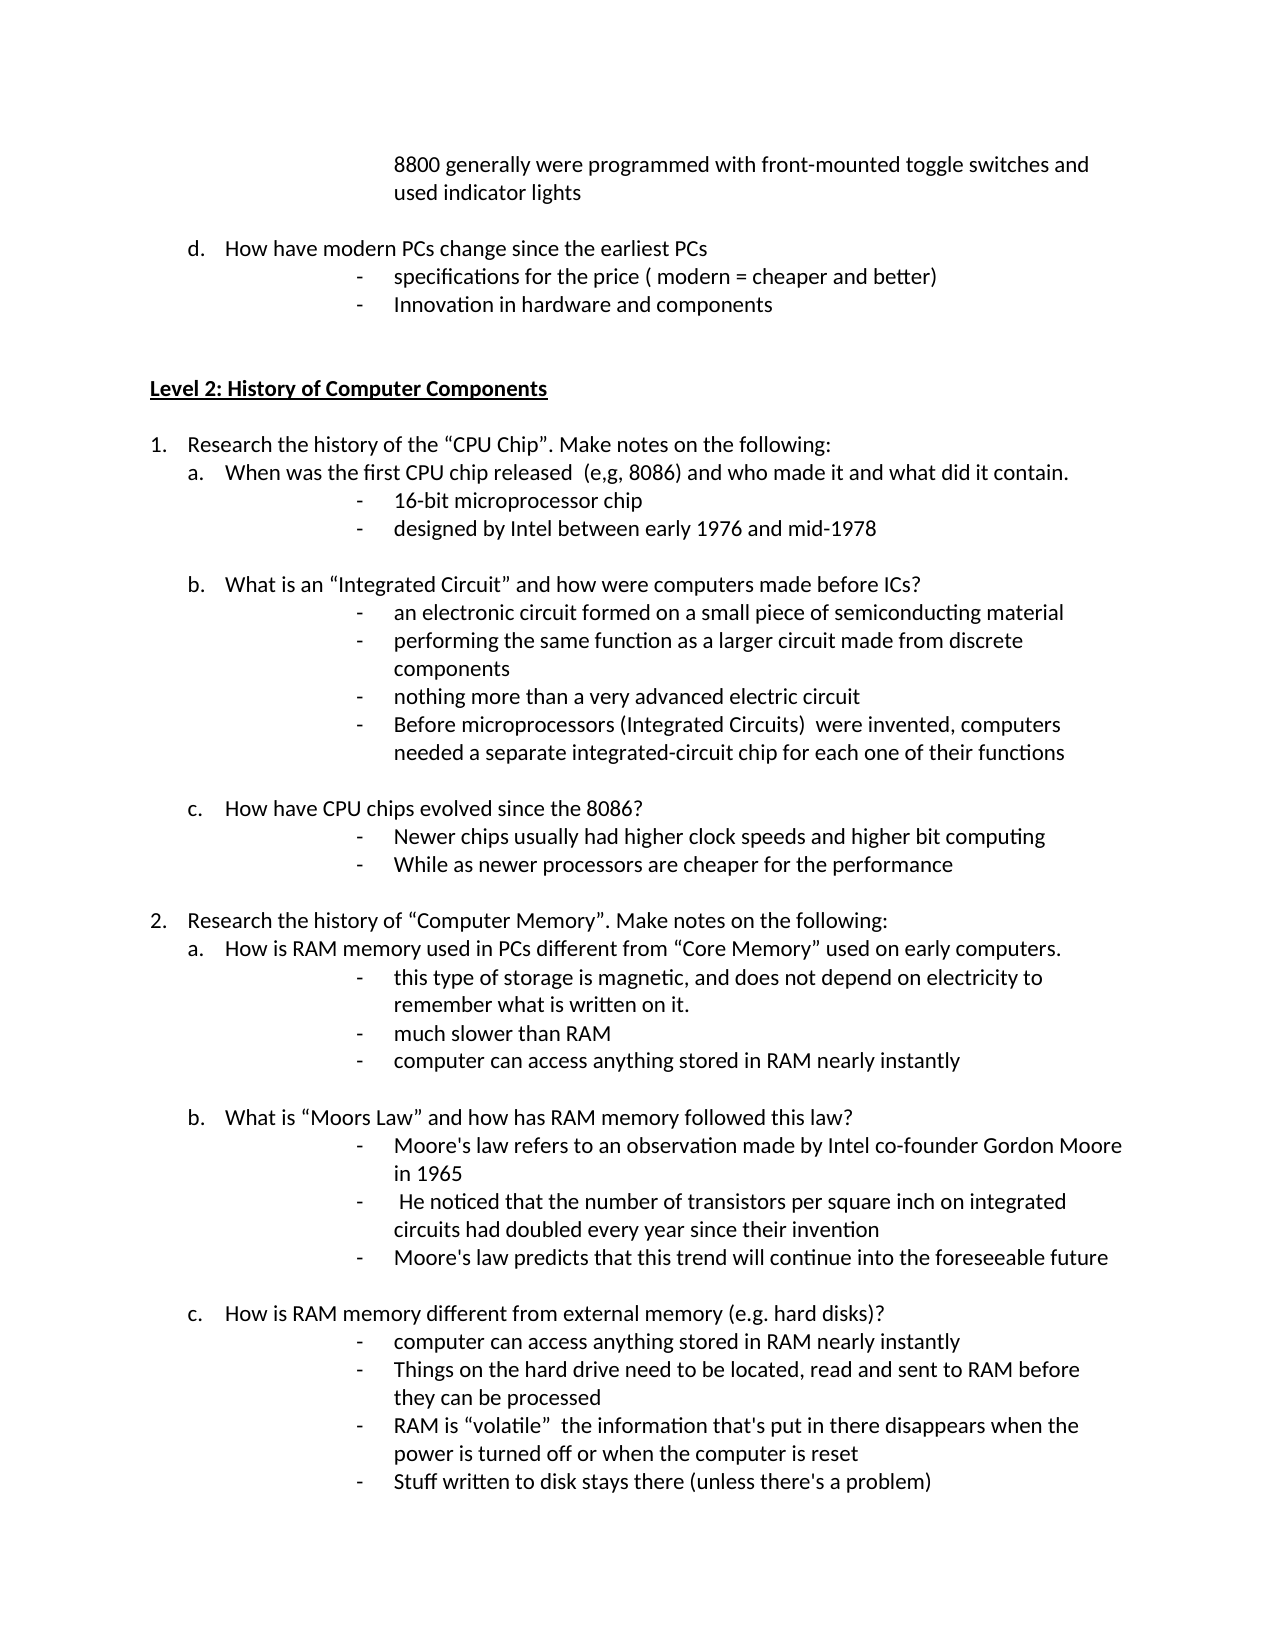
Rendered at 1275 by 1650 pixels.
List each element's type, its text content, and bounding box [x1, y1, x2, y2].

list He noticed that the number of transistors per square inch on integrated circuits had doubled every year since their invention [356, 1187, 1125, 1243]
list Research the history of “Computer Memory”. Make notes on the following: [150, 907, 1125, 934]
list Things on the hard drive need to be located, read and sent to RAM before they can be processed [356, 1355, 1125, 1411]
text Level 2: History of Computer Components [150, 374, 1125, 402]
list an electronic circuit formed on a small piece of semiconducting material [356, 598, 1125, 626]
list designed by Intel between early 1976 and mid-1978 [356, 514, 1125, 542]
list While as newer processors are cheaper for the performance [356, 851, 1125, 878]
list computer can access anything stored in RAM nearly instantly [356, 1327, 1125, 1355]
list specifications for the price ( modern = cheaper and better) [356, 262, 1125, 290]
list How have modern PCs change since the earliest PCs [187, 234, 1125, 262]
list Innovation in hardware and components [356, 290, 1125, 318]
list this type of storage is magnetic, and does not depend on electricity to remember what is written on it. [356, 963, 1125, 1019]
list Moore's law predicts that this trend will continue into the foreseeable future [356, 1243, 1125, 1271]
list When was the first CPU chip released (e,g, 8086) and who made it and what did it contain. [187, 458, 1125, 486]
list What is “Moors Law” and how has RAM memory followed this law? [187, 1103, 1125, 1131]
list RAM is “volatile” the information that's put in there disappears when the power is turned off or when the computer is reset [356, 1411, 1125, 1467]
list performing the same function as a larger circuit made from discrete components [356, 626, 1125, 682]
list Newer chips usually had higher clock speeds and higher bit computing [356, 822, 1125, 851]
list How is RAM memory used in PCs different from “Core Memory” used on early computers. [187, 934, 1125, 963]
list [356, 150, 1125, 206]
list Stuff written to disk stays there (unless there's a problem) [356, 1467, 1125, 1495]
list How is RAM memory different from external memory (e.g. hard disks)? [187, 1299, 1125, 1327]
list Moore's law refers to an observation made by Intel co-founder Gordon Moore in 1965 [356, 1131, 1125, 1187]
list nothing more than a very advanced electric circuit [356, 682, 1125, 710]
list 16-bit microprocessor chip [356, 486, 1125, 514]
list What is an “Integrated Circuit” and how were computers made before ICs? [187, 570, 1125, 598]
list How have CPU chips evolved since the 8086? [187, 794, 1125, 822]
list much slower than RAM [356, 1019, 1125, 1047]
list Before microprocessors (Integrated Circuits) were invented, computers needed a separate integrated-circuit chip for each one of their functions [356, 710, 1125, 766]
list computer can access anything stored in RAM nearly instantly [356, 1047, 1125, 1075]
list Research the history of the “CPU Chip”. Make notes on the following: [150, 430, 1125, 458]
